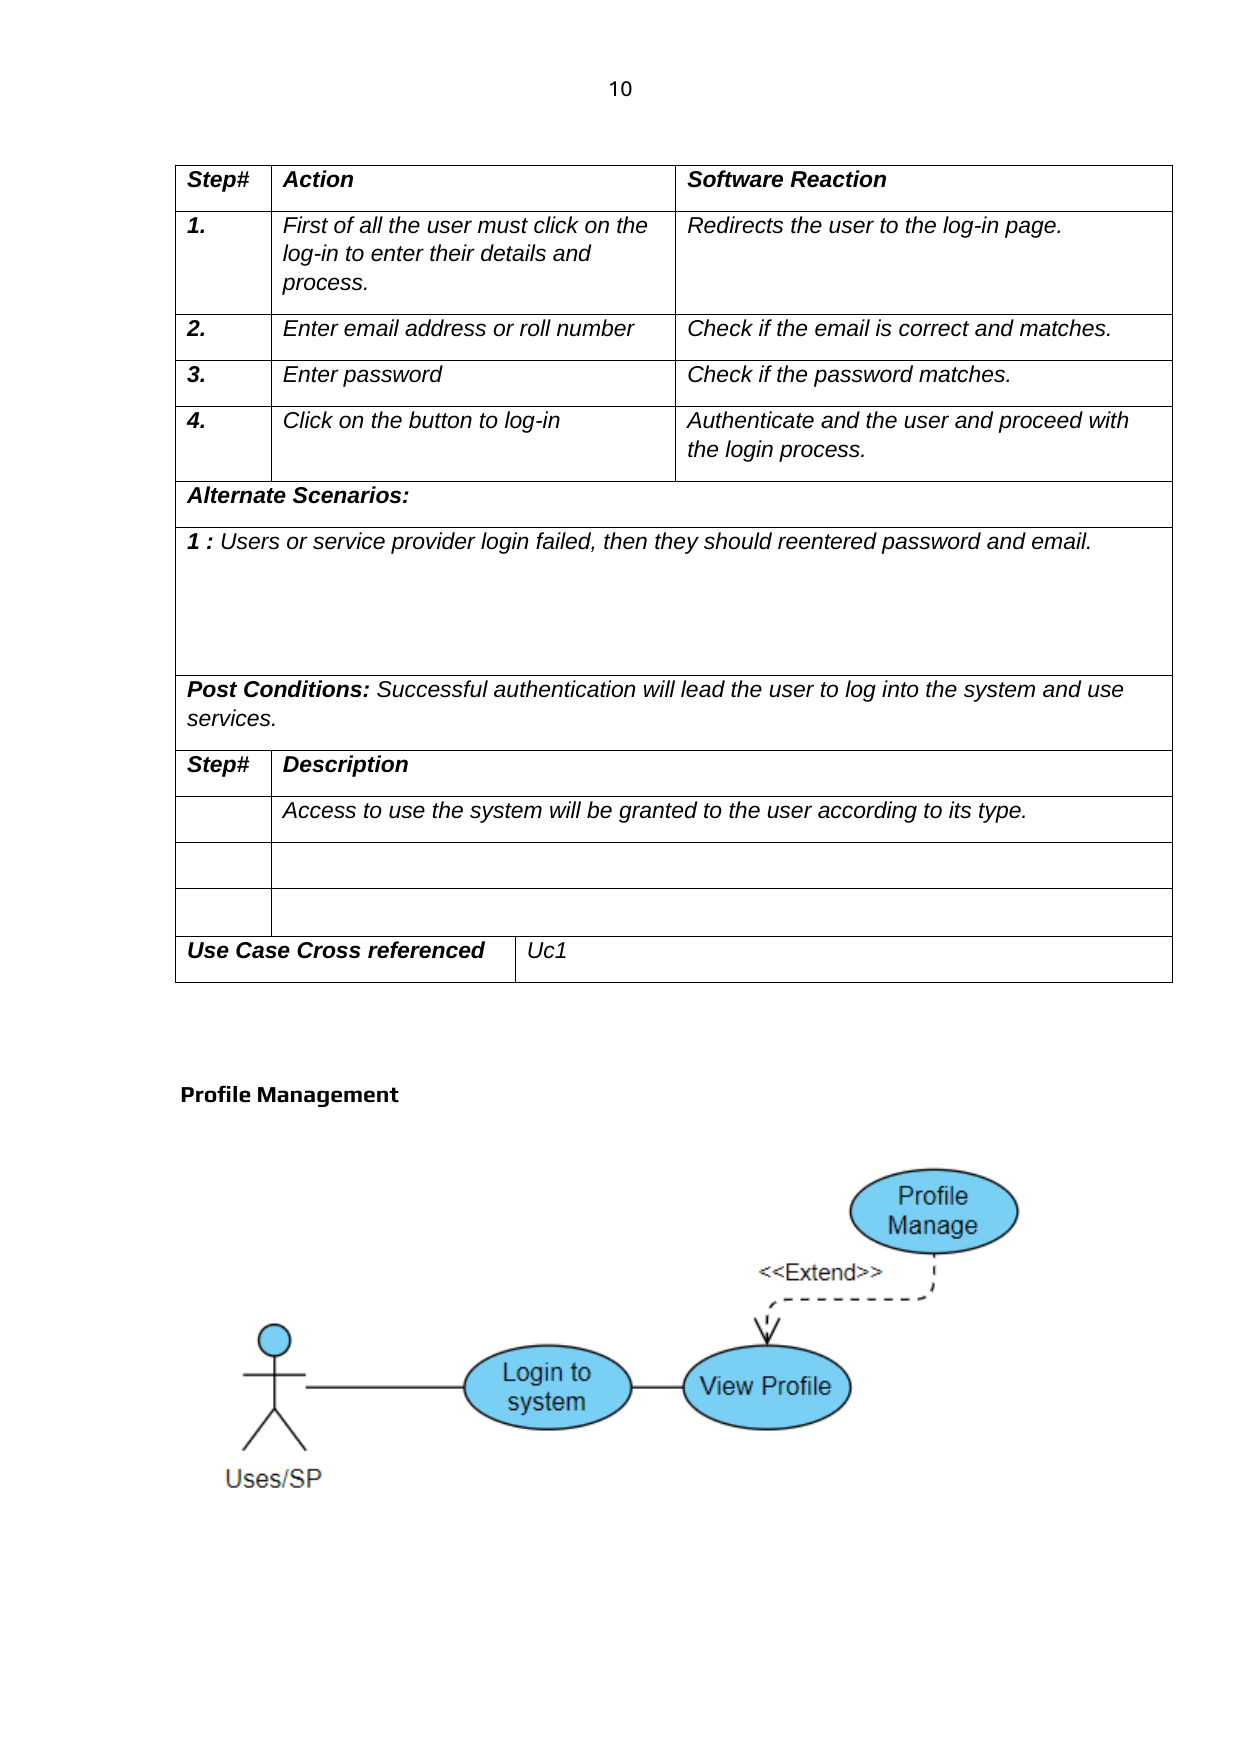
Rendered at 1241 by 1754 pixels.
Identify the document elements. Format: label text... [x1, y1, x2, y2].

table_cell Step# [176, 166, 271, 211]
table_cell Redirects the user to the log-in page. [676, 212, 1172, 314]
table_cell Check if the email is correct and matches. [676, 315, 1172, 360]
table_cell Enter password [272, 361, 675, 406]
table_cell 4. [176, 407, 271, 481]
table_cell Alternate Scenarios: [176, 482, 1172, 527]
table_cell Description [272, 751, 1172, 796]
table_cell Use Case Cross referenced [176, 937, 515, 982]
table_cell Authenticate and the user and proceed with the login process. [676, 407, 1172, 481]
table_cell [176, 843, 271, 888]
table_cell [272, 843, 1172, 888]
table_cell Click on the button to log-in [272, 407, 675, 481]
table_cell Post Conditions: Successful authentication will lead the user to log into the system and use services. [176, 676, 1172, 750]
picture [175, 1110, 1065, 1590]
table_cell Enter email address or roll number [272, 315, 675, 360]
table_cell Check if the password matches. [676, 361, 1172, 406]
table_cell [176, 797, 271, 842]
table_cell Uc1 [516, 937, 1172, 982]
table_cell Access to use the system will be granted to the user according to its type. [272, 797, 1172, 842]
table_cell 2. [176, 315, 271, 360]
table_cell Action [272, 166, 675, 211]
table_cell 3. [176, 361, 271, 406]
table_cell First of all the user must click on the log-in to enter their details and process. [272, 212, 675, 314]
table_cell 1. [176, 212, 271, 314]
table_cell [176, 889, 271, 936]
table_cell [272, 889, 1172, 936]
table_cell Step# [176, 751, 271, 796]
table_cell Software Reaction [676, 166, 1172, 211]
subtitle Profile Management [175, 1081, 1065, 1108]
table_cell 1 : Users or service provider login failed, then they should reentered password and email. [176, 528, 1172, 675]
